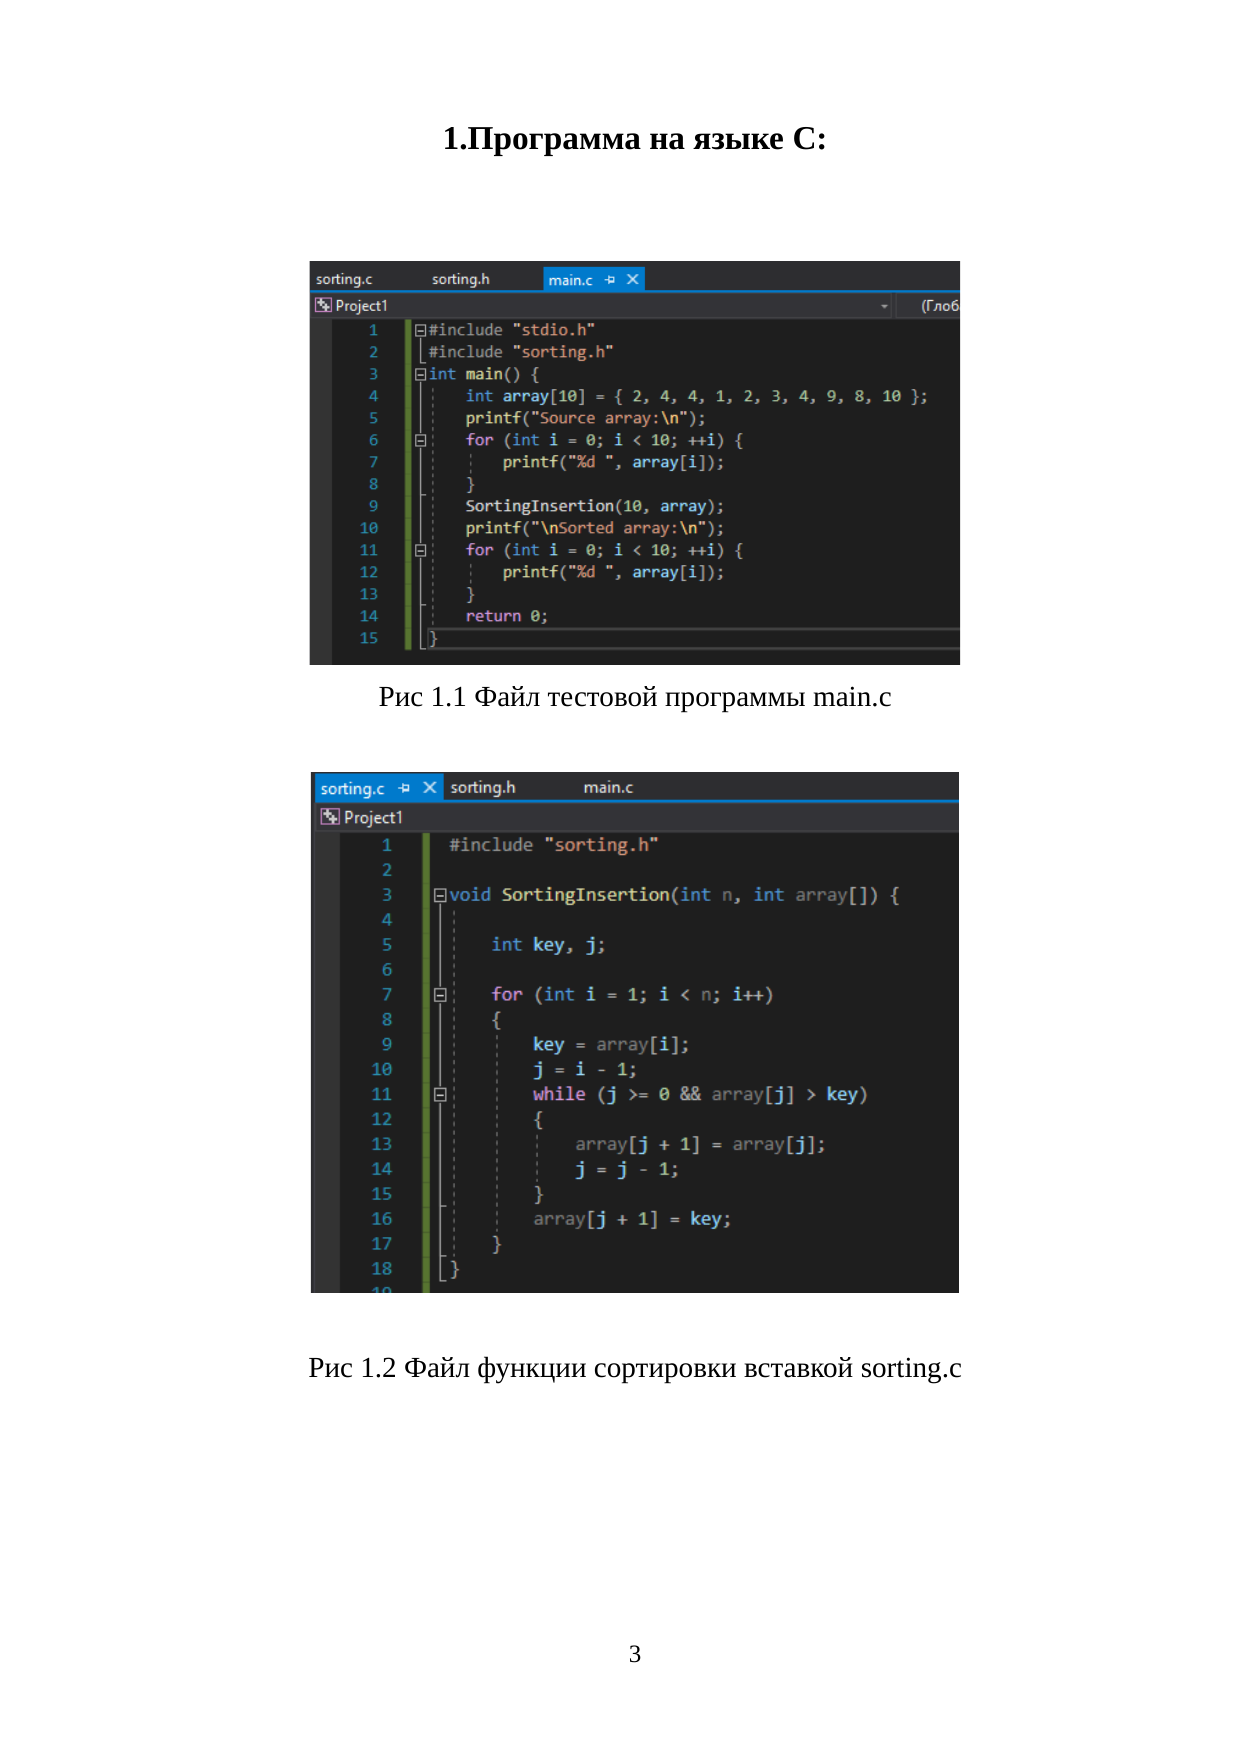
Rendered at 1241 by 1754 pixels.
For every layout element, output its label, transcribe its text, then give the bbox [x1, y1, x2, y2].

picture [310, 772, 959, 1293]
text Рис 1.1 Файл тестовой программы main.c [118, 679, 1152, 713]
text Рис 1.2 Файл функции сортировки вставкой sorting.c [118, 1351, 1152, 1384]
subtitle 1.Программа на языке C: [118, 118, 1152, 156]
picture [309, 261, 961, 665]
